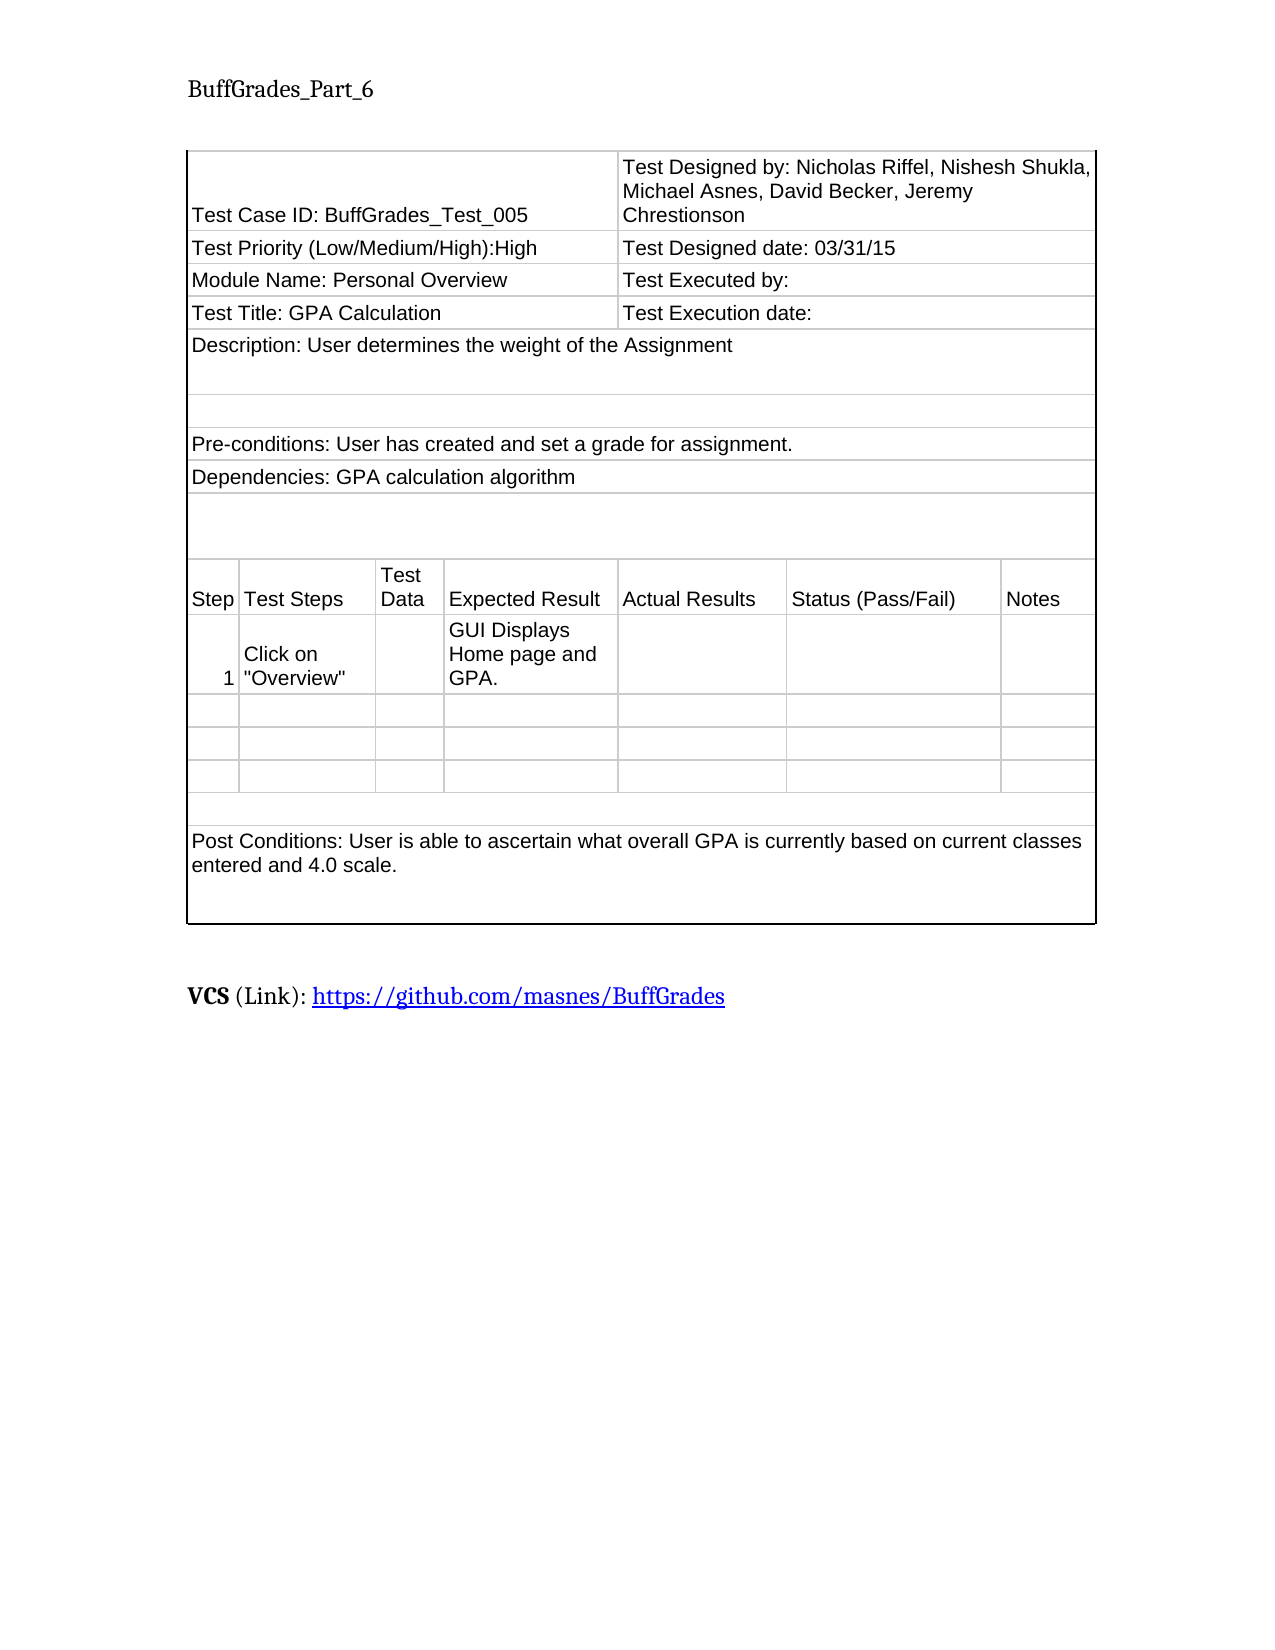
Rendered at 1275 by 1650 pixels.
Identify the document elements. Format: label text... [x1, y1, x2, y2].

table_cell Pre-conditions: User has created and set a grade for assignment. [188, 428, 1095, 459]
table_cell Test Designed by: Nicholas Riffel, Nishesh Shukla, Michael Asnes, David Becker, Jeremy Chrestionson [619, 152, 1095, 230]
table_cell [445, 761, 617, 792]
table_cell Test Designed date: 03/31/15 [619, 231, 1095, 262]
table_cell Test Case ID: BuffGrades_Test_005 [188, 152, 617, 230]
table_cell Status (Pass/Fail) [787, 560, 1000, 613]
table_cell Test Data [376, 560, 443, 613]
table_cell Expected Result [445, 560, 617, 613]
table_cell [787, 761, 1000, 792]
table_cell [787, 615, 1000, 693]
table_cell Description: User determines the weight of the Assignment [188, 330, 1095, 394]
table_cell [376, 761, 443, 792]
table_cell Test Priority (Low/Medium/High):High [188, 231, 617, 262]
table_cell Test Executed by: [619, 264, 1095, 295]
table_cell [445, 728, 617, 759]
table_cell [619, 761, 786, 792]
table_cell Test Title: GPA Calculation [188, 297, 617, 328]
table_cell [376, 728, 443, 759]
table_cell [240, 695, 375, 726]
table_cell [1002, 728, 1095, 759]
table_cell [188, 793, 1095, 824]
table_cell Click on "Overview" [240, 615, 375, 693]
table_cell [619, 728, 786, 759]
table_cell Notes [1002, 560, 1095, 613]
table_cell [376, 615, 443, 693]
table_cell [787, 728, 1000, 759]
table_cell [619, 615, 786, 693]
table_cell Module Name: Personal Overview [188, 264, 617, 295]
table_cell Test Steps [240, 560, 375, 613]
table_cell [1002, 615, 1095, 693]
table_cell Test Execution date: [619, 297, 1095, 328]
table_cell 1 [188, 615, 238, 693]
table_cell [1002, 761, 1095, 792]
table_cell [188, 695, 238, 726]
table_cell Step [188, 560, 238, 613]
table_cell [188, 395, 1095, 427]
table_cell Post Conditions: User is able to ascertain what overall GPA is currently based on current classes entered and 4.0 scale. [188, 826, 1095, 923]
table_cell [619, 695, 786, 726]
table_cell Dependencies: GPA calculation algorithm [188, 461, 1095, 492]
table_cell [240, 728, 375, 759]
table_cell [188, 761, 238, 792]
table_cell [1002, 695, 1095, 726]
table_cell Actual Results [619, 560, 786, 613]
table_cell [240, 761, 375, 792]
table_cell [188, 494, 1095, 558]
text VCS (Link): https://github.com/masnes/BuffGrades [187, 982, 1087, 1011]
table_cell GUI Displays Home page and GPA. [445, 615, 617, 693]
table_cell [376, 695, 443, 726]
table_cell [445, 695, 617, 726]
table_cell [787, 695, 1000, 726]
table_cell [188, 728, 238, 759]
